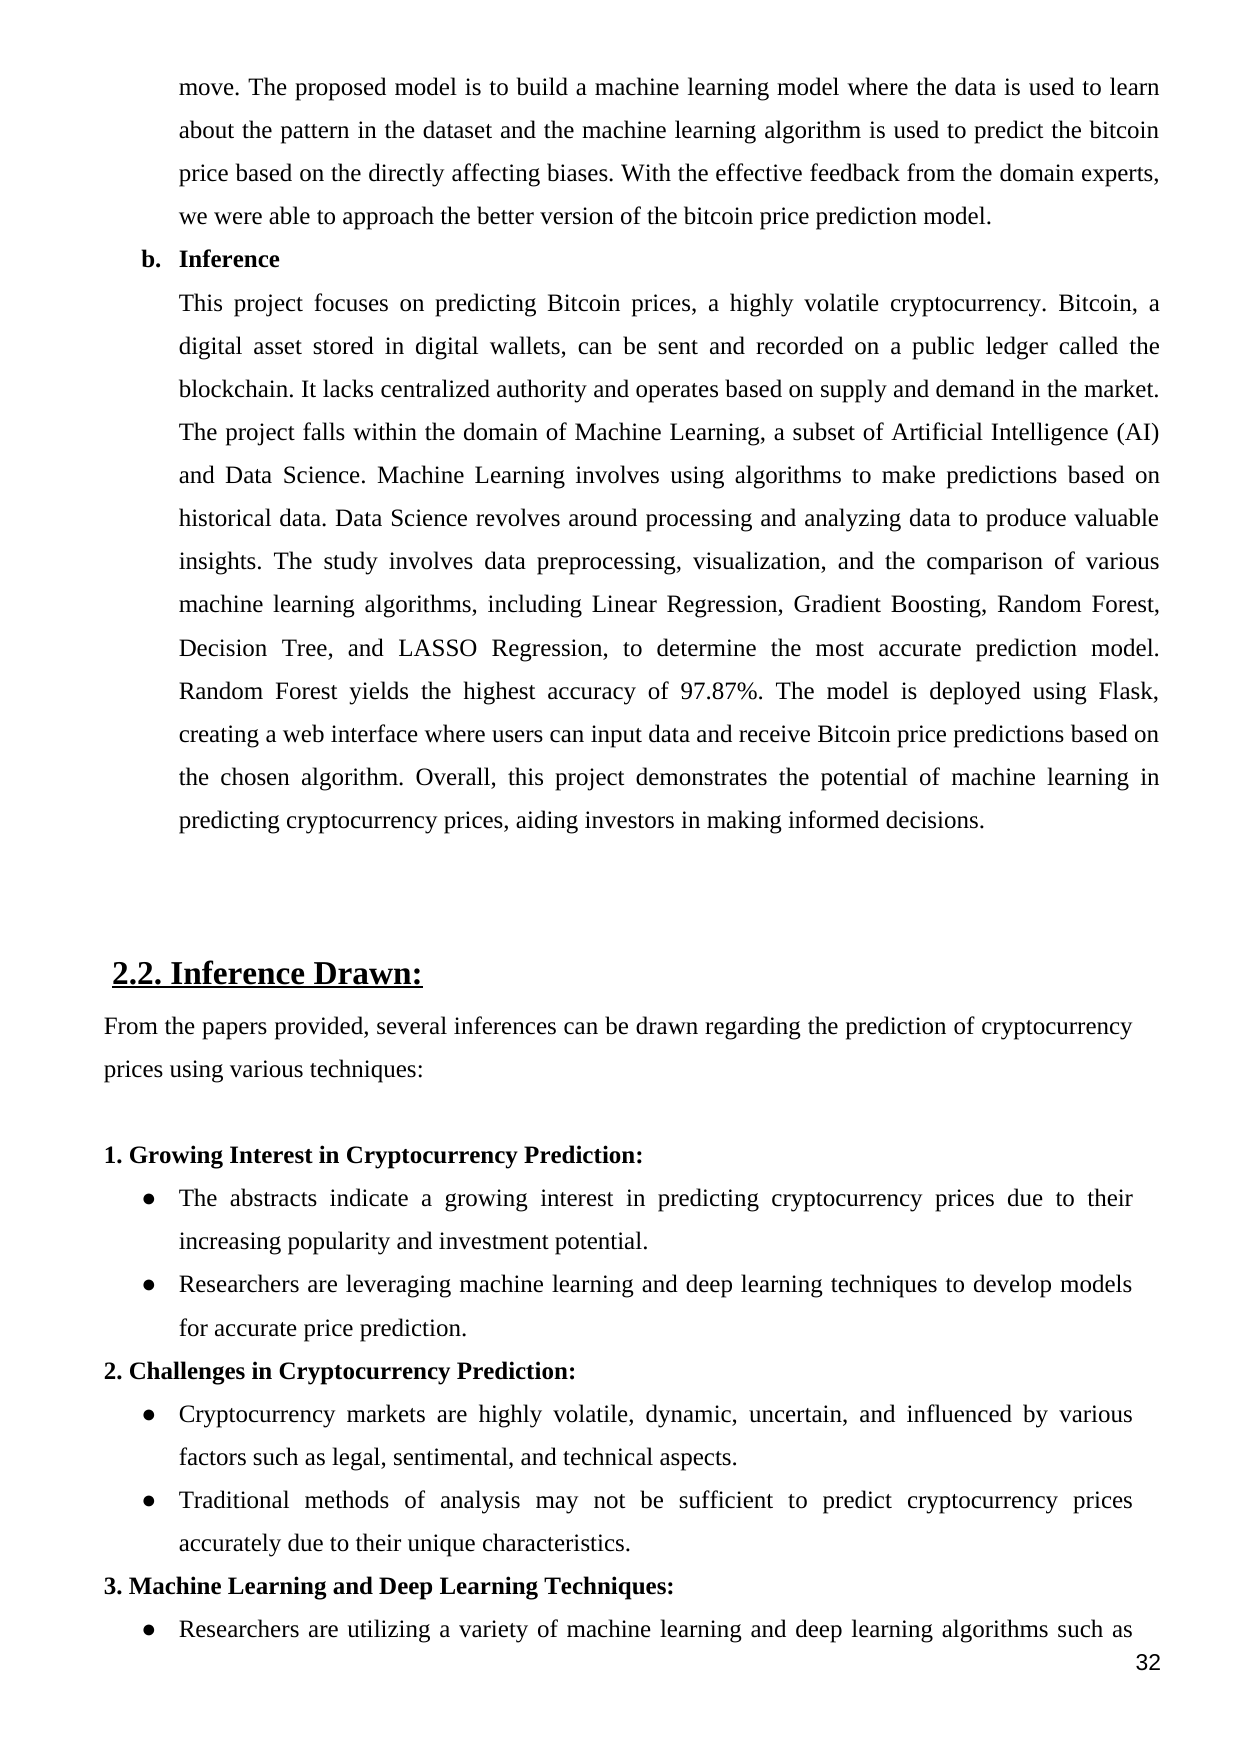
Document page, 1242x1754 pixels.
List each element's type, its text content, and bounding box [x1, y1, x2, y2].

text From the papers provided, several inferences can be drawn regarding the prediction of cryptocurrency prices using various techniques: [103, 1011, 1134, 1083]
list Cryptocurrency markets are highly volatile, dynamic, uncertain, and influenced by various factors such as legal, sentimental, and technical aspects. [141, 1399, 1134, 1471]
list The abstracts indicate a growing interest in predicting cryptocurrency prices due to their increasing popularity and investment potential. [141, 1183, 1134, 1255]
text This project focuses on predicting Bitcoin prices, a highly volatile cryptocurrency. Bitcoin, a digital asset stored in digital wallets, can be sent and recorded on a public ledger called the blockchain. It lacks centralized authority and operates based on supply and demand in the market. The project falls within the domain of Machine Learning, a subset of Artificial Intelligence (AI) and Data Science. Machine Learning involves using algorithms to make predictions based on historical data. Data Science revolves around processing and analyzing data to produce valuable insights. The study involves data preprocessing, visualization, and the comparison of various machine learning algorithms, including Linear Regression, Gradient Boosting, Random Forest, Decision Tree, and LASSO Regression, to determine the most accurate prediction model. Random Forest yields the highest accuracy of 97.87%. The model is deployed using Flask, creating a web interface where users can input data and receive Bitcoin price predictions based on the chosen algorithm. Overall, this project demonstrates the potential of machine learning in predicting cryptocurrency prices, aiding investors in making informed decisions. [178, 288, 1161, 834]
text 2. Challenges in Cryptocurrency Prediction: [103, 1356, 1134, 1384]
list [141, 1614, 1134, 1643]
text 2.2. Inference Drawn: [103, 953, 1134, 992]
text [178, 72, 1161, 230]
list Inference [141, 244, 1161, 273]
list Traditional methods of analysis may not be sufficient to predict cryptocurrency prices accurately due to their unique characteristics. [141, 1485, 1134, 1557]
text 3. Machine Learning and Deep Learning Techniques: [103, 1571, 1134, 1600]
list Researchers are leveraging machine learning and deep learning techniques to develop models for accurate price prediction. [141, 1269, 1134, 1341]
text 1. Growing Interest in Cryptocurrency Prediction: [103, 1140, 1134, 1169]
